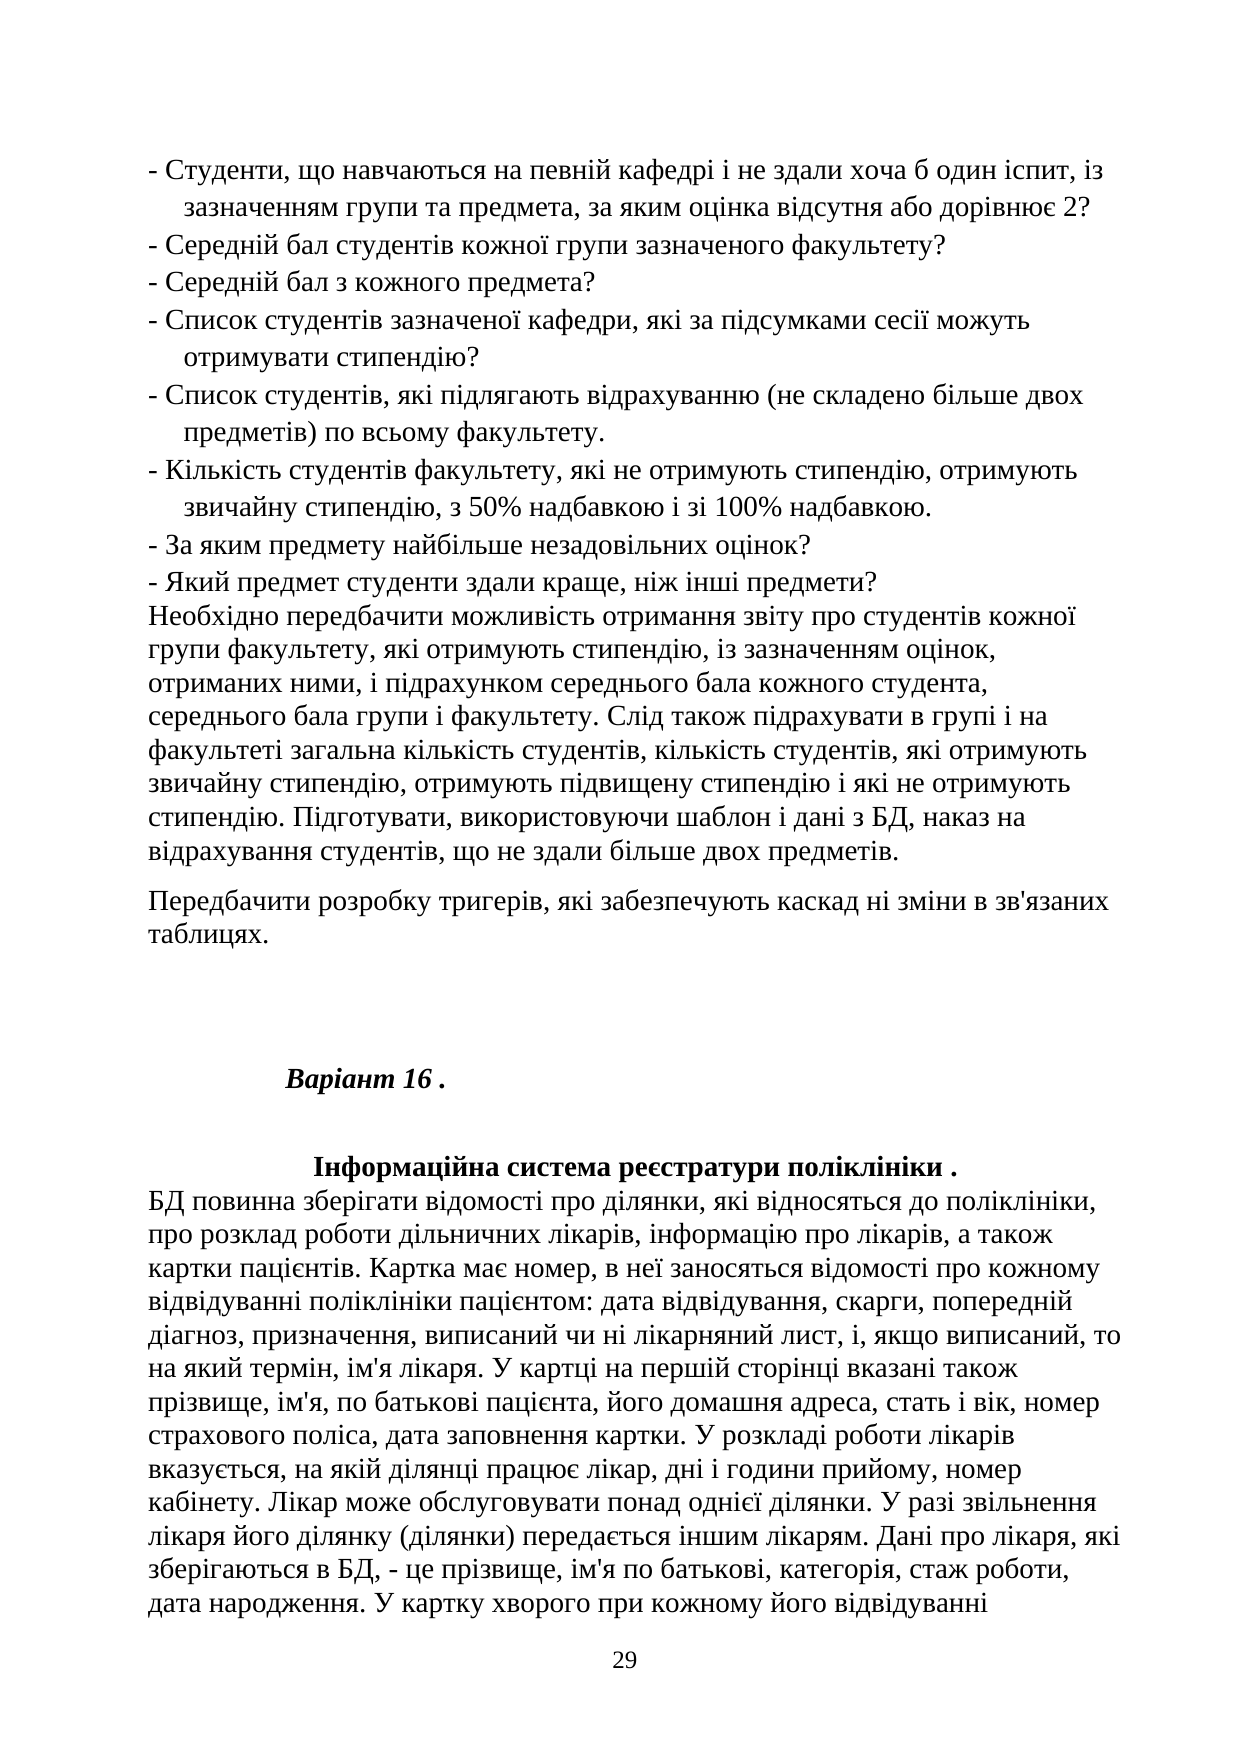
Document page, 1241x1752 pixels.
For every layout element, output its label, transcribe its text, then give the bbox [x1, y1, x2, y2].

text Необхідно передбачити можливість отримання звіту про студентів кожної групи факультету, які отримують стипендію, із зазначенням оцінок, отриманих ними, і підрахунком середнього бала кожного студента, середнього бала групи і факультету. Слід також підрахувати в групі і на факультеті загальна кількість студентів, кількість студентів, які отримують звичайну стипендію, отримують підвищену стипендію і які не отримують стипендію. Підготувати, використовуючи шаблон і дані з БД, наказ на відрахування студентів, що не здали більше двох предметів. [148, 598, 1123, 866]
text - Який предмет студенти здали краще, ніж інші предмети? [148, 560, 1123, 598]
text - Список студентів, які підлягають відрахуванню (не складено більше двох предметів) по всьому факультету. [148, 373, 1123, 448]
text - Кількість студентів факультету, які не отримують стипендію, отримують звичайну стипендію, з 50% надбавкою і зі 100% надбавкою. [148, 448, 1123, 523]
text - За яким предмету найбільше незадовільних оцінок? [148, 523, 1123, 560]
text - Список студентів зазначеної кафедри, які за підсумками сесії можуть отримувати стипендію? [148, 298, 1123, 373]
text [148, 1183, 1123, 1619]
subtitle Варіант 16 . [284, 1025, 1123, 1095]
text - Середній бал з кожного предмета? [148, 260, 1123, 298]
text - Середній бал студентів кожної групи зазначеного факультету? [148, 223, 1123, 260]
text - Студенти, що навчаються на певній кафедрі і не здали хоча б один іспит, із зазначенням групи та предмета, за яким оцінка відсутня або дорівнює 2? [148, 148, 1123, 223]
text Передбачити розробку тригерів, які забезпечують каскад ні зміни в зв'язаних таблицях. [148, 883, 1123, 950]
text Інформаційна система реєстратури поліклініки . [148, 1149, 1123, 1183]
